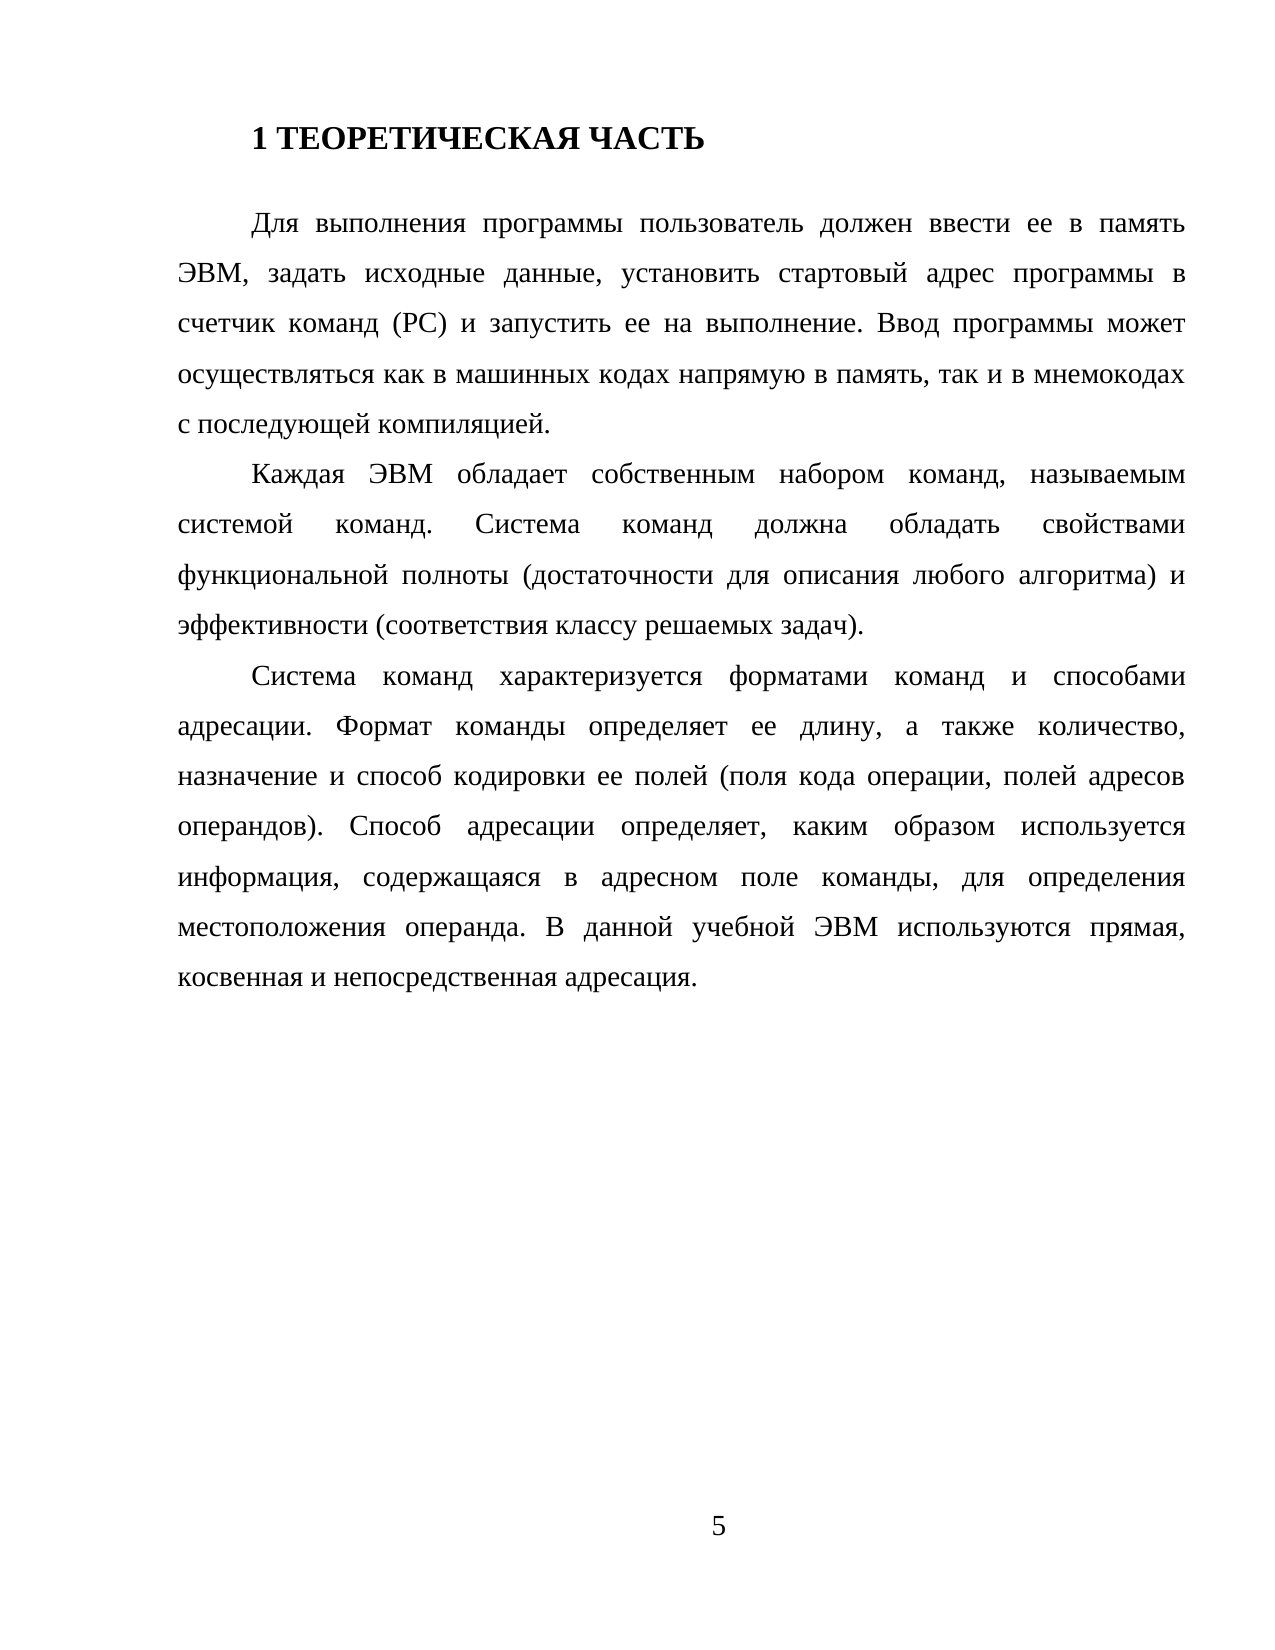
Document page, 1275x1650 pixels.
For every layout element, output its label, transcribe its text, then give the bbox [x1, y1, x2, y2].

text Для выполнения программы пользователь должен ввести ее в память ЭВМ, задать исходные данные, установить стартовый адрес программы в счетчик команд (PC) и запустить ее на выполнение. Ввод программы может осуществляться как в машинных кодах напрямую в память, так и в мнемокодах с последующей компиляцией. [177, 205, 1186, 439]
text Каждая ЭВМ обладает собственным набором команд, называемым системой команд. Система команд должна обладать свойствами функциональной полноты (достаточности для описания любого алгоритма) и эффективности (соответствия классу решаемых задач). [177, 456, 1186, 641]
text Система команд характеризуется форматами команд и способами адресации. Формат команды определяет ее длину, а также количество, назначение и способ кодировки ее полей (поля кода операции, полей адресов операндов). Способ адресации определяет, каким образом используется информация, содержащаяся в адресном поле команды, для определения местоположения операнда. В данной учебной ЭВМ используются прямая, косвенная и непосредственная адресация. [177, 658, 1186, 993]
subtitle 1 ТЕОРЕТИЧЕСКАЯ ЧАСТЬ [177, 118, 1186, 156]
